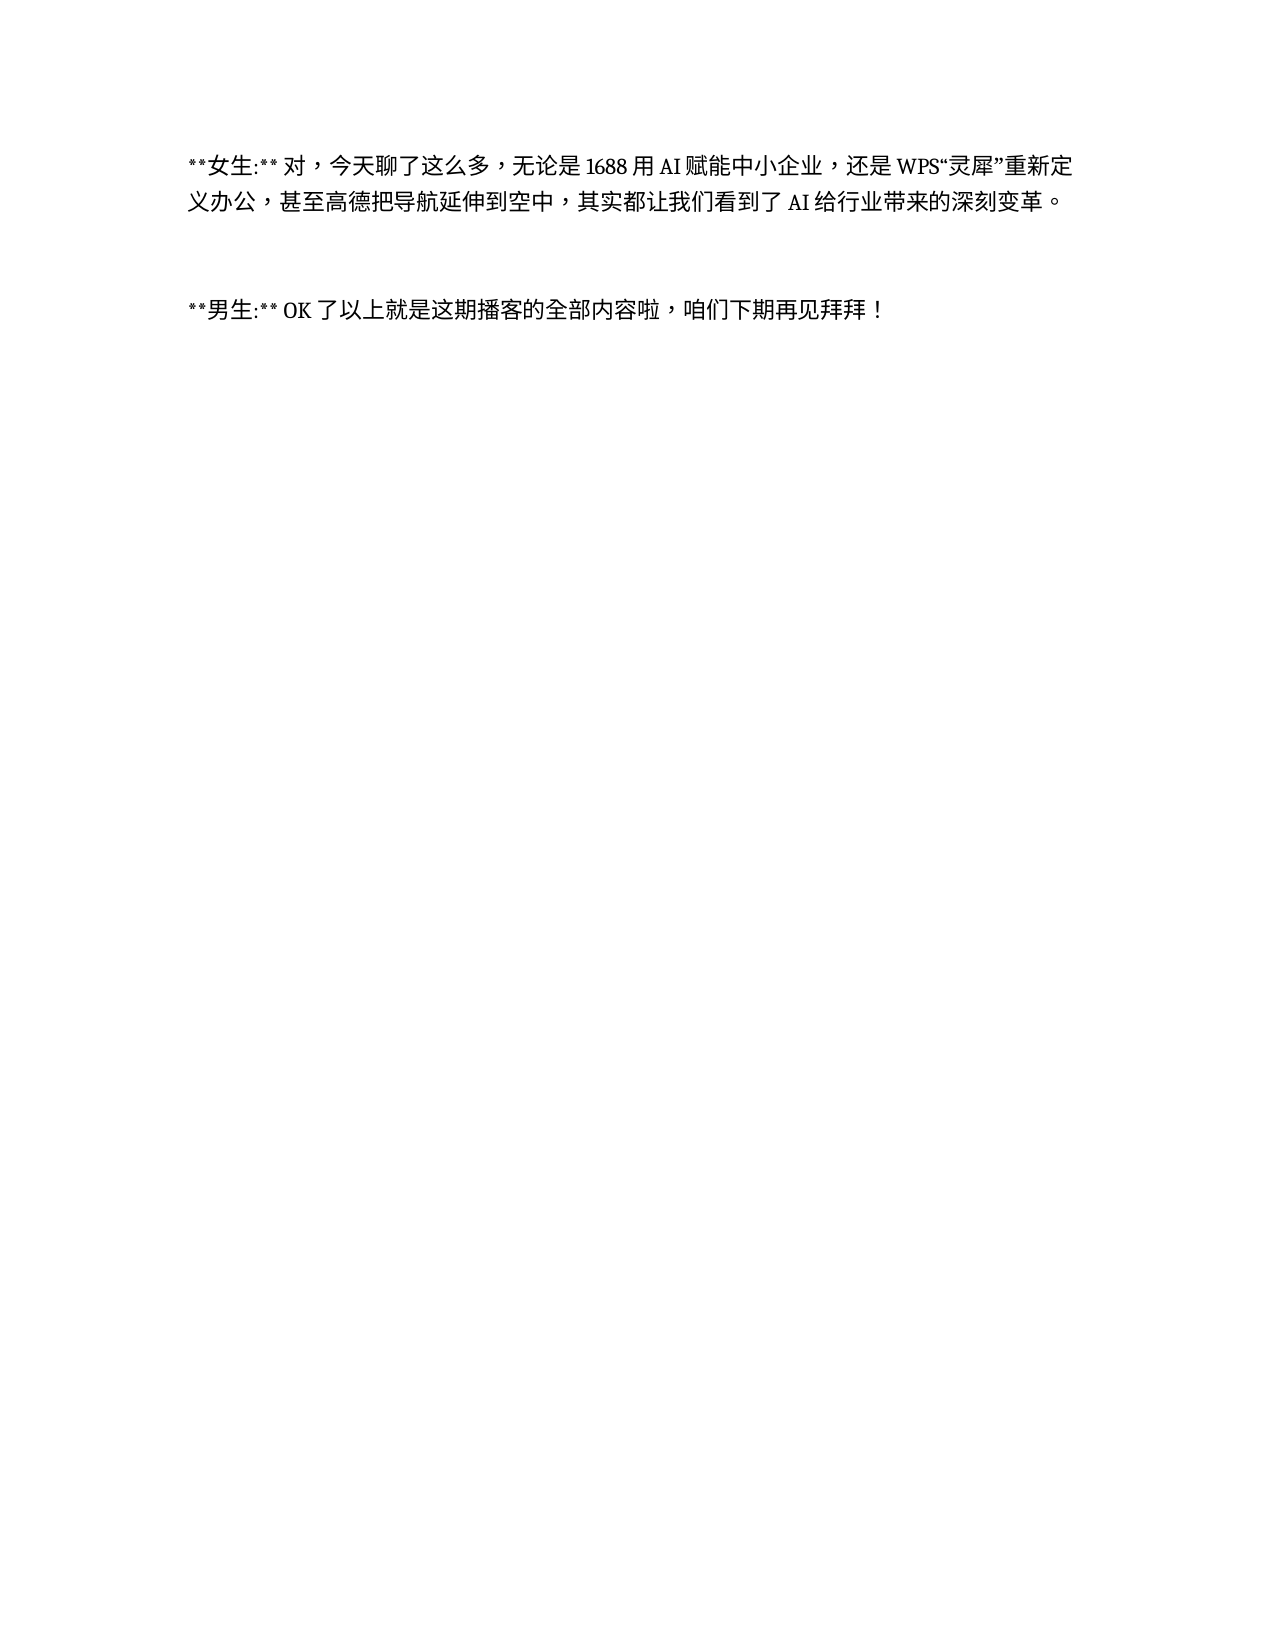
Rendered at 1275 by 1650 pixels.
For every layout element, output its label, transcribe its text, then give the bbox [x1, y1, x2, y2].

text **女生:** 对，今天聊了这么多，无论是1688用AI赋能中小企业，还是WPS“灵犀”重新定义办公，甚至高德把导航延伸到空中，其实都让我们看到了AI给行业带来的深刻变革。 [187, 150, 1087, 217]
text **男生:** OK了以上就是这期播客的全部内容啦，咱们下期再见拜拜！ [187, 294, 1087, 325]
